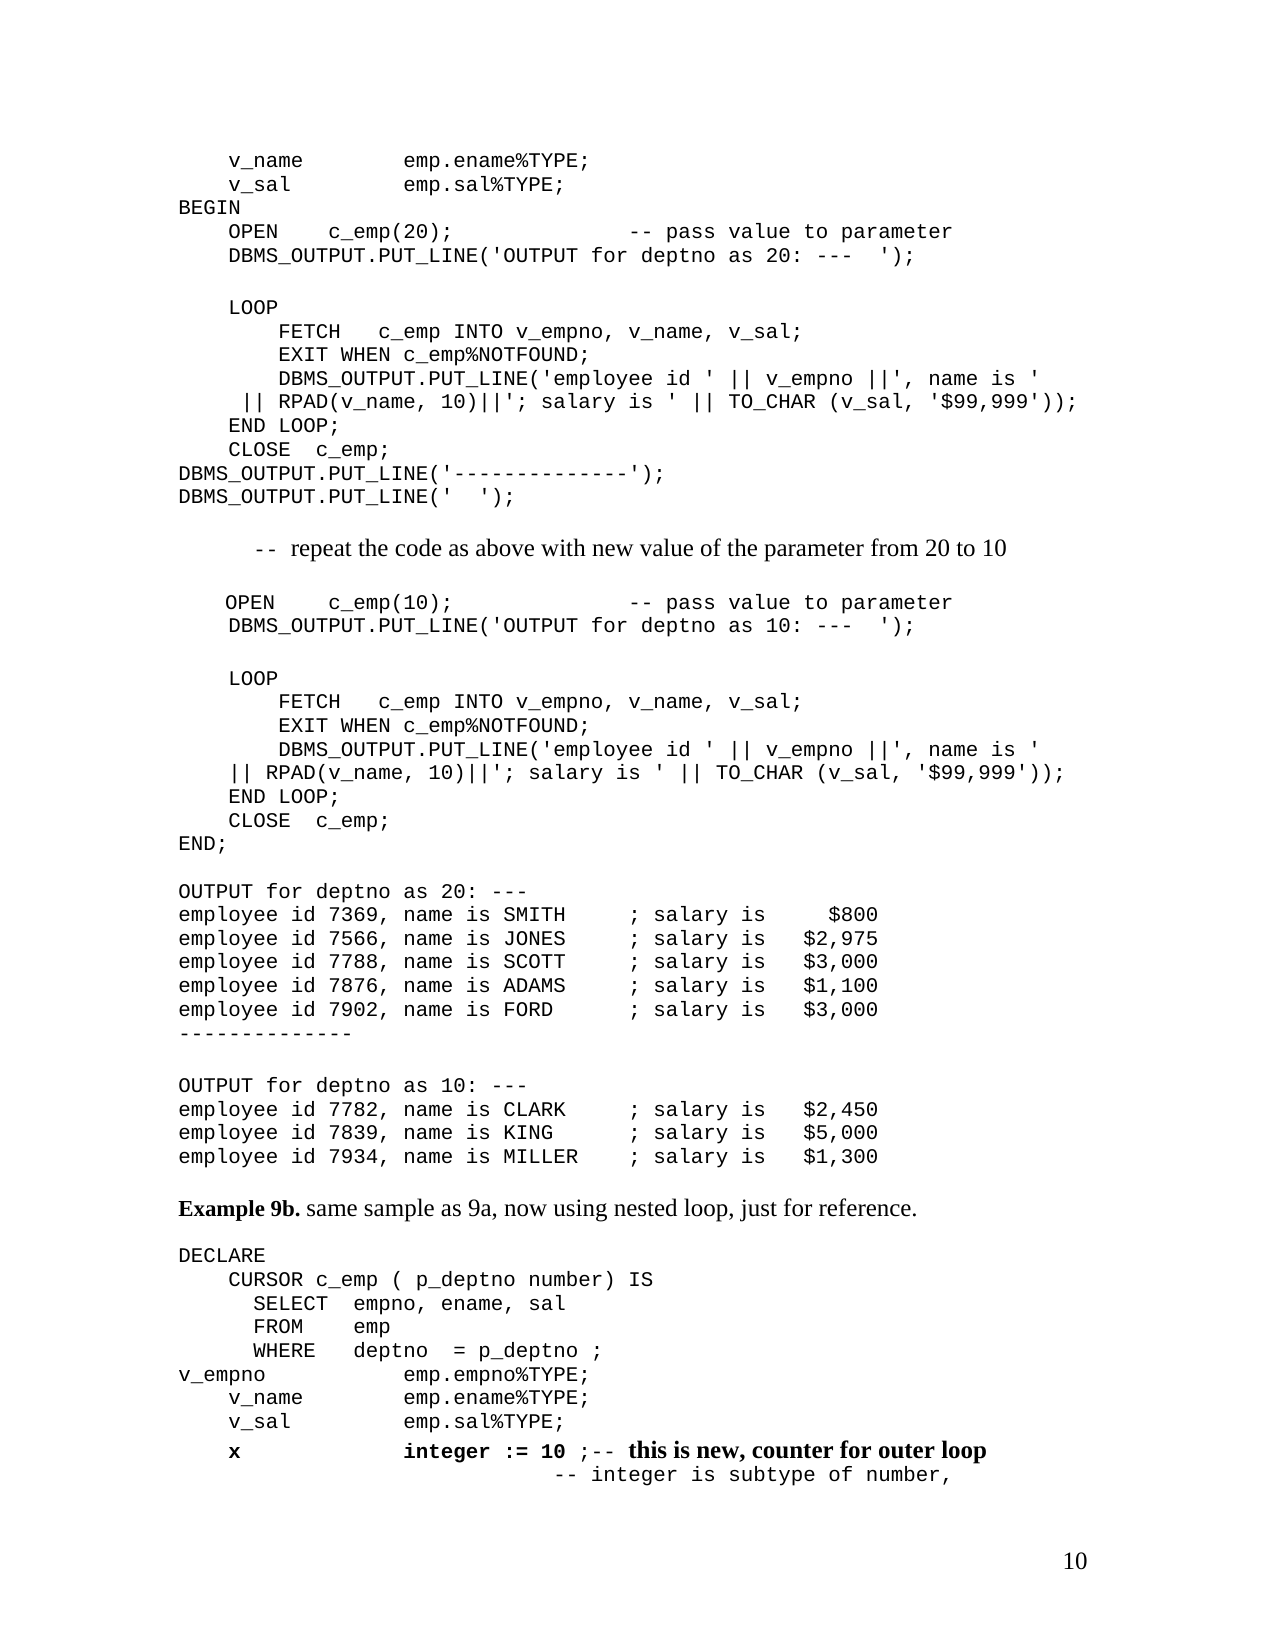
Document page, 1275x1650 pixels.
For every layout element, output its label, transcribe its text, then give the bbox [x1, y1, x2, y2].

text SELECT empno, ename, sal [178, 1293, 1087, 1316]
text END LOOP; [178, 415, 1087, 439]
text FROM emp [178, 1316, 1087, 1340]
text x integer := 10 ;-- this is new, counter for outer loop [178, 1435, 1087, 1464]
text OPEN c_emp(10); -- pass value to parameter [225, 592, 1087, 615]
text CLOSE c_emp; [178, 439, 1087, 462]
text DBMS_OUTPUT.PUT_LINE('OUTPUT for deptno as 10: --- '); [178, 615, 1087, 639]
text employee id 7369, name is SMITH ; salary is $800 [178, 904, 1087, 928]
text employee id 7566, name is JONES ; salary is $2,975 [178, 928, 1087, 952]
text -- integer is subtype of number, [178, 1464, 1087, 1488]
text DBMS_OUTPUT.PUT_LINE(' '); [178, 486, 1087, 510]
text DBMS_OUTPUT.PUT_LINE('OUTPUT for deptno as 20: --- '); [178, 244, 1087, 268]
text v_empno emp.empno%TYPE; [178, 1364, 1087, 1387]
text employee id 7788, name is SCOTT ; salary is $3,000 [178, 952, 1087, 975]
text OUTPUT for deptno as 10: --- [178, 1075, 1087, 1098]
text DBMS_OUTPUT.PUT_LINE('employee id ' || v_empno ||', name is ' [178, 368, 1087, 392]
text WHERE deptno = p_deptno ; [178, 1340, 1087, 1364]
text EXIT WHEN c_emp%NOTFOUND; [178, 344, 1087, 368]
text CURSOR c_emp ( p_deptno number) IS [178, 1269, 1087, 1293]
text v_sal emp.sal%TYPE; [178, 1411, 1087, 1435]
text FETCH c_emp INTO v_empno, v_name, v_sal; [178, 691, 1087, 715]
text OUTPUT for deptno as 20: --- [178, 881, 1087, 904]
text -- repeat the code as above with new value of the parameter from 20 to 10 [178, 533, 1087, 563]
text v_name emp.ename%TYPE; [178, 150, 1087, 174]
text v_name emp.ename%TYPE; [178, 1387, 1087, 1411]
text || RPAD(v_name, 10)||'; salary is ' || TO_CHAR (v_sal, '$99,999')); [178, 392, 1087, 415]
text END LOOP; [178, 786, 1087, 810]
text LOOP [178, 668, 1087, 691]
text LOOP [178, 297, 1087, 321]
text CLOSE c_emp; [178, 810, 1087, 833]
text DBMS_OUTPUT.PUT_LINE('employee id ' || v_empno ||', name is ' [178, 739, 1087, 762]
text employee id 7839, name is KING ; salary is $5,000 [178, 1122, 1087, 1146]
text employee id 7902, name is FORD ; salary is $3,000 [178, 999, 1087, 1022]
text employee id 7782, name is CLARK ; salary is $2,450 [178, 1098, 1087, 1122]
text FETCH c_emp INTO v_empno, v_name, v_sal; [178, 321, 1087, 344]
text Example 9b. same sample as 9a, now using nested loop, just for reference. [178, 1193, 1087, 1222]
text BEGIN [178, 197, 1087, 221]
text employee id 7876, name is ADAMS ; salary is $1,100 [178, 975, 1087, 999]
text -------------- [178, 1022, 1087, 1046]
text DBMS_OUTPUT.PUT_LINE('--------------'); [178, 462, 1087, 486]
text DECLARE [178, 1246, 1087, 1269]
text OPEN c_emp(20); -- pass value to parameter [178, 221, 1087, 244]
text END; [178, 833, 1087, 857]
text EXIT WHEN c_emp%NOTFOUND; [178, 715, 1087, 739]
text v_sal emp.sal%TYPE; [178, 174, 1087, 197]
text || RPAD(v_name, 10)||'; salary is ' || TO_CHAR (v_sal, '$99,999')); [178, 762, 1087, 786]
text employee id 7934, name is MILLER ; salary is $1,300 [178, 1146, 1087, 1169]
